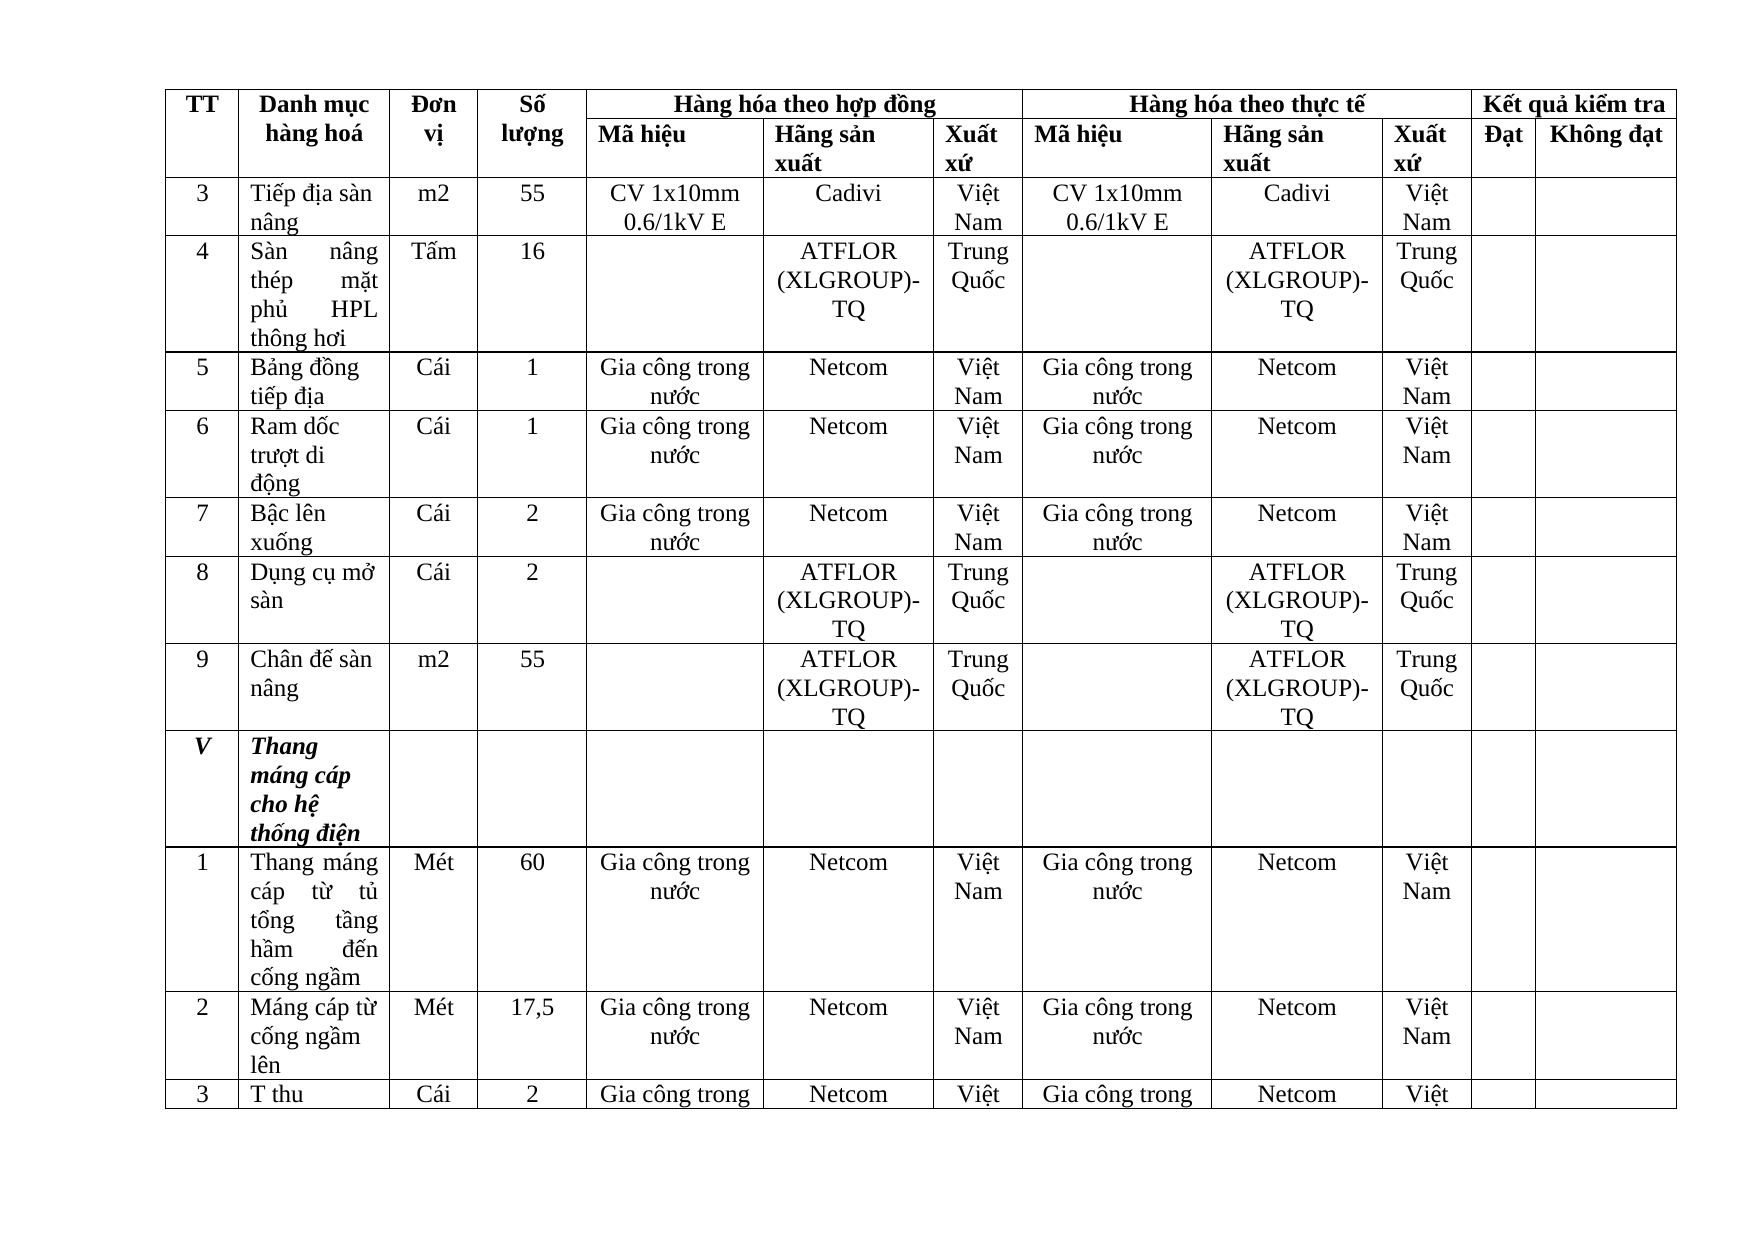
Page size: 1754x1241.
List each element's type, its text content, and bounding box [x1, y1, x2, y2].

table_cell [1536, 411, 1676, 497]
table_cell Tiếp địa sàn nâng [239, 178, 389, 235]
table_cell [587, 557, 763, 643]
table_cell T thu [239, 1080, 389, 1108]
table_cell [1023, 731, 1211, 846]
table_header Hàng hóa theo thực tế [1023, 90, 1471, 118]
table_cell ATFLOR (XLGROUP)-TQ [764, 644, 933, 730]
table_cell [1472, 557, 1535, 643]
table_cell [1023, 644, 1211, 730]
table_cell Mã hiệu [587, 119, 763, 177]
table_cell Netcom [1212, 353, 1382, 410]
table_cell [1536, 848, 1676, 991]
table_header Hàng hóa theo hợp đồng [587, 90, 1022, 118]
table_cell Netcom [1212, 411, 1382, 497]
table_cell 55 [478, 178, 586, 235]
table_cell Gia công trong nước [587, 411, 763, 497]
table_cell Netcom [764, 1080, 933, 1108]
table_cell 17,5 [478, 992, 586, 1078]
table_cell Việt Nam [934, 498, 1022, 556]
table_cell [1536, 992, 1676, 1078]
table_cell Thang máng cáp từ tủ tổng tầng hầm đến cống ngầm [239, 848, 389, 991]
table_cell Việt Nam [934, 848, 1022, 991]
table_cell [1536, 498, 1676, 556]
table_cell [1472, 178, 1535, 235]
table_header Danh mục hàng hoá [239, 90, 389, 177]
table_cell [1472, 848, 1535, 991]
table_cell Mã hiệu [1023, 119, 1211, 177]
table_cell V [166, 731, 238, 846]
table_cell Cadivi [1212, 178, 1382, 235]
table_cell CV 1x10mm 0.6/1kV E [587, 178, 763, 235]
table_cell [1472, 498, 1535, 556]
table_cell Gia công trong nước [587, 498, 763, 556]
table_cell Netcom [764, 992, 933, 1078]
table_cell [1472, 644, 1535, 730]
table_cell [587, 731, 763, 846]
table_cell 2 [478, 557, 586, 643]
table_cell Việt Nam [934, 992, 1022, 1078]
table_cell 2 [478, 1080, 586, 1108]
table_cell 55 [478, 644, 586, 730]
table_cell 7 [166, 498, 238, 556]
table_header Đơn vị [390, 90, 477, 177]
table_cell Bậc lên xuống [239, 498, 389, 556]
table_cell Gia công trong nước [1023, 353, 1211, 410]
table_cell Xuất xứ [1383, 119, 1471, 177]
table_cell 60 [478, 848, 586, 991]
table_cell Gia công trong nước [587, 1080, 763, 1108]
table_cell Chân đế sàn nâng [239, 644, 389, 730]
table_cell [1383, 731, 1471, 846]
table_cell 3 [166, 1080, 238, 1108]
table_cell Trung Quốc [934, 644, 1022, 730]
table_cell ATFLOR (XLGROUP)-TQ [1212, 557, 1382, 643]
table_cell Việt Nam [1383, 353, 1471, 410]
table_cell Việt Nam [1383, 498, 1471, 556]
table_cell [1536, 731, 1676, 846]
table_cell [587, 236, 763, 351]
table_cell Netcom [1212, 992, 1382, 1078]
table_cell Netcom [764, 498, 933, 556]
table_cell [1023, 236, 1211, 351]
table_cell m2 [390, 644, 477, 730]
table_cell Netcom [1212, 498, 1382, 556]
table_cell [1536, 178, 1676, 235]
table_cell 16 [478, 236, 586, 351]
table_cell [1536, 353, 1676, 410]
table_cell Ram dốc trượt di động [239, 411, 389, 497]
table_cell Hãng sản xuất [764, 119, 933, 177]
table_cell Cái [390, 353, 477, 410]
table_cell Thang máng cáp cho hệ thống điện [239, 731, 389, 846]
table_cell Trung Quốc [1383, 644, 1471, 730]
table_cell Cái [390, 411, 477, 497]
table_cell [1536, 557, 1676, 643]
table_cell Gia công trong nước [1023, 992, 1211, 1078]
table_cell Netcom [1212, 1080, 1382, 1108]
table_cell Việt Nam [1383, 848, 1471, 991]
table_cell ATFLOR (XLGROUP)-TQ [764, 557, 933, 643]
table_cell Hãng sản xuất [1212, 119, 1382, 177]
table_cell Gia công trong nước [587, 848, 763, 991]
table_cell 6 [166, 411, 238, 497]
table_cell [1472, 236, 1535, 351]
table_cell Xuất xứ [934, 119, 1022, 177]
table_cell Gia công trong nước [587, 992, 763, 1078]
table_cell 2 [166, 992, 238, 1078]
table_cell Việt Nam [1383, 411, 1471, 497]
table_cell 1 [478, 411, 586, 497]
table_cell [934, 731, 1022, 846]
table_cell 8 [166, 557, 238, 643]
table_cell [1536, 644, 1676, 730]
table_cell Trung Quốc [1383, 557, 1471, 643]
table_cell 3 [166, 178, 238, 235]
table_cell Trung Quốc [934, 557, 1022, 643]
table_cell Cadivi [764, 178, 933, 235]
table_cell [1536, 236, 1676, 351]
table_cell Máng cáp từ cống ngầm lên [239, 992, 389, 1078]
table_cell Không đạt [1536, 119, 1676, 177]
table_cell Bảng đồng tiếp địa [239, 353, 389, 410]
table_cell Gia công trong nước [1023, 411, 1211, 497]
table_cell Việt Nam [1383, 178, 1471, 235]
table_header Kết quả kiểm tra [1472, 90, 1676, 118]
table_cell Gia công trong nước [1023, 1080, 1211, 1108]
table_cell Trung Quốc [1383, 236, 1471, 351]
table_cell ATFLOR (XLGROUP)-TQ [764, 236, 933, 351]
table_cell 4 [166, 236, 238, 351]
table_cell Việt Nam [934, 353, 1022, 410]
table_cell Việt Nam [1383, 1080, 1471, 1108]
table_cell [1212, 731, 1382, 846]
table_cell Gia công trong nước [1023, 848, 1211, 991]
table_cell ATFLOR (XLGROUP)-TQ [1212, 236, 1382, 351]
table_cell Mét [390, 848, 477, 991]
table_cell Việt Nam [934, 411, 1022, 497]
table_cell Dụng cụ mở sàn [239, 557, 389, 643]
table_cell [1472, 1080, 1535, 1108]
table_cell m2 [390, 178, 477, 235]
table_cell Cái [390, 1080, 477, 1108]
table_cell [764, 731, 933, 846]
table_header Số lượng [478, 90, 586, 177]
table_cell CV 1x10mm 0.6/1kV E [1023, 178, 1211, 235]
table_cell [1472, 731, 1535, 846]
table_cell [478, 731, 586, 846]
table_cell Netcom [1212, 848, 1382, 991]
table_cell [1472, 992, 1535, 1078]
table_cell [390, 731, 477, 846]
table_cell [1536, 1080, 1676, 1108]
table_cell Trung Quốc [934, 236, 1022, 351]
table_cell [1472, 353, 1535, 410]
table_cell Tấm [390, 236, 477, 351]
table_cell 1 [166, 848, 238, 991]
table_cell Cái [390, 498, 477, 556]
table_cell Việt Nam [1383, 992, 1471, 1078]
table_cell Việt Nam [934, 1080, 1022, 1108]
table_cell ATFLOR (XLGROUP)-TQ [1212, 644, 1382, 730]
table_cell Sàn nâng thép mặt phủ HPL thông hơi [239, 236, 389, 351]
table_cell 5 [166, 353, 238, 410]
table_header TT [166, 90, 238, 177]
table_cell Đạt [1472, 119, 1535, 177]
table_cell Mét [390, 992, 477, 1078]
table_cell Gia công trong nước [1023, 498, 1211, 556]
table_cell [1472, 411, 1535, 497]
table_cell Netcom [764, 848, 933, 991]
table_cell [587, 644, 763, 730]
table_cell 1 [478, 353, 586, 410]
table_cell 9 [166, 644, 238, 730]
table_cell Netcom [764, 411, 933, 497]
table_cell [1023, 557, 1211, 643]
table_cell 2 [478, 498, 586, 556]
table_cell Gia công trong nước [587, 353, 763, 410]
table_cell Netcom [764, 353, 933, 410]
table_cell Cái [390, 557, 477, 643]
table_cell Việt Nam [934, 178, 1022, 235]
